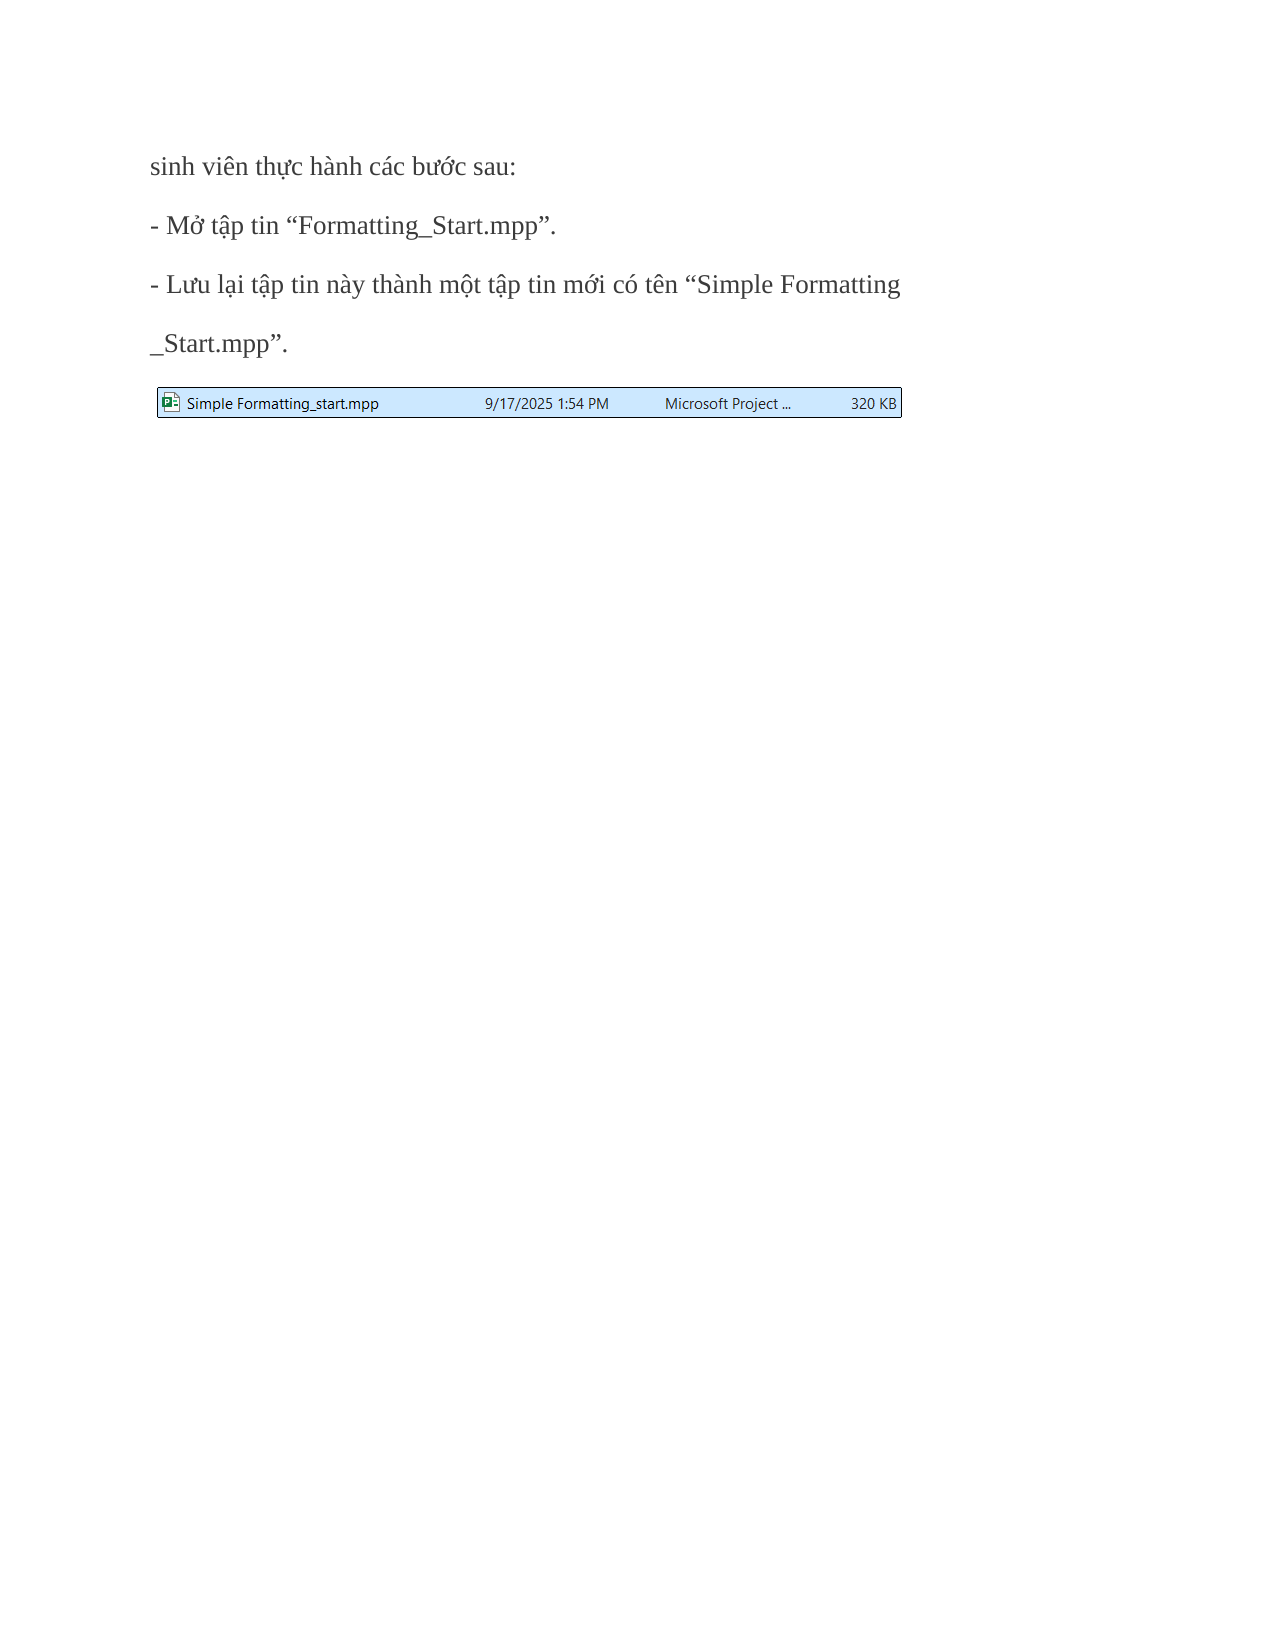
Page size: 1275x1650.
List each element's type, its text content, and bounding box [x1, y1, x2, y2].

text _Start.mpp”. [150, 327, 1125, 359]
text sinh viên thực hành các bước sau: [150, 150, 1125, 181]
text - Mở tập tin “Formatting_Start.mpp”. [150, 209, 1125, 240]
text - Lưu lại tập tin này thành một tập tin mới có tên “Simple Formatting [150, 268, 1125, 299]
picture [150, 386, 1125, 585]
